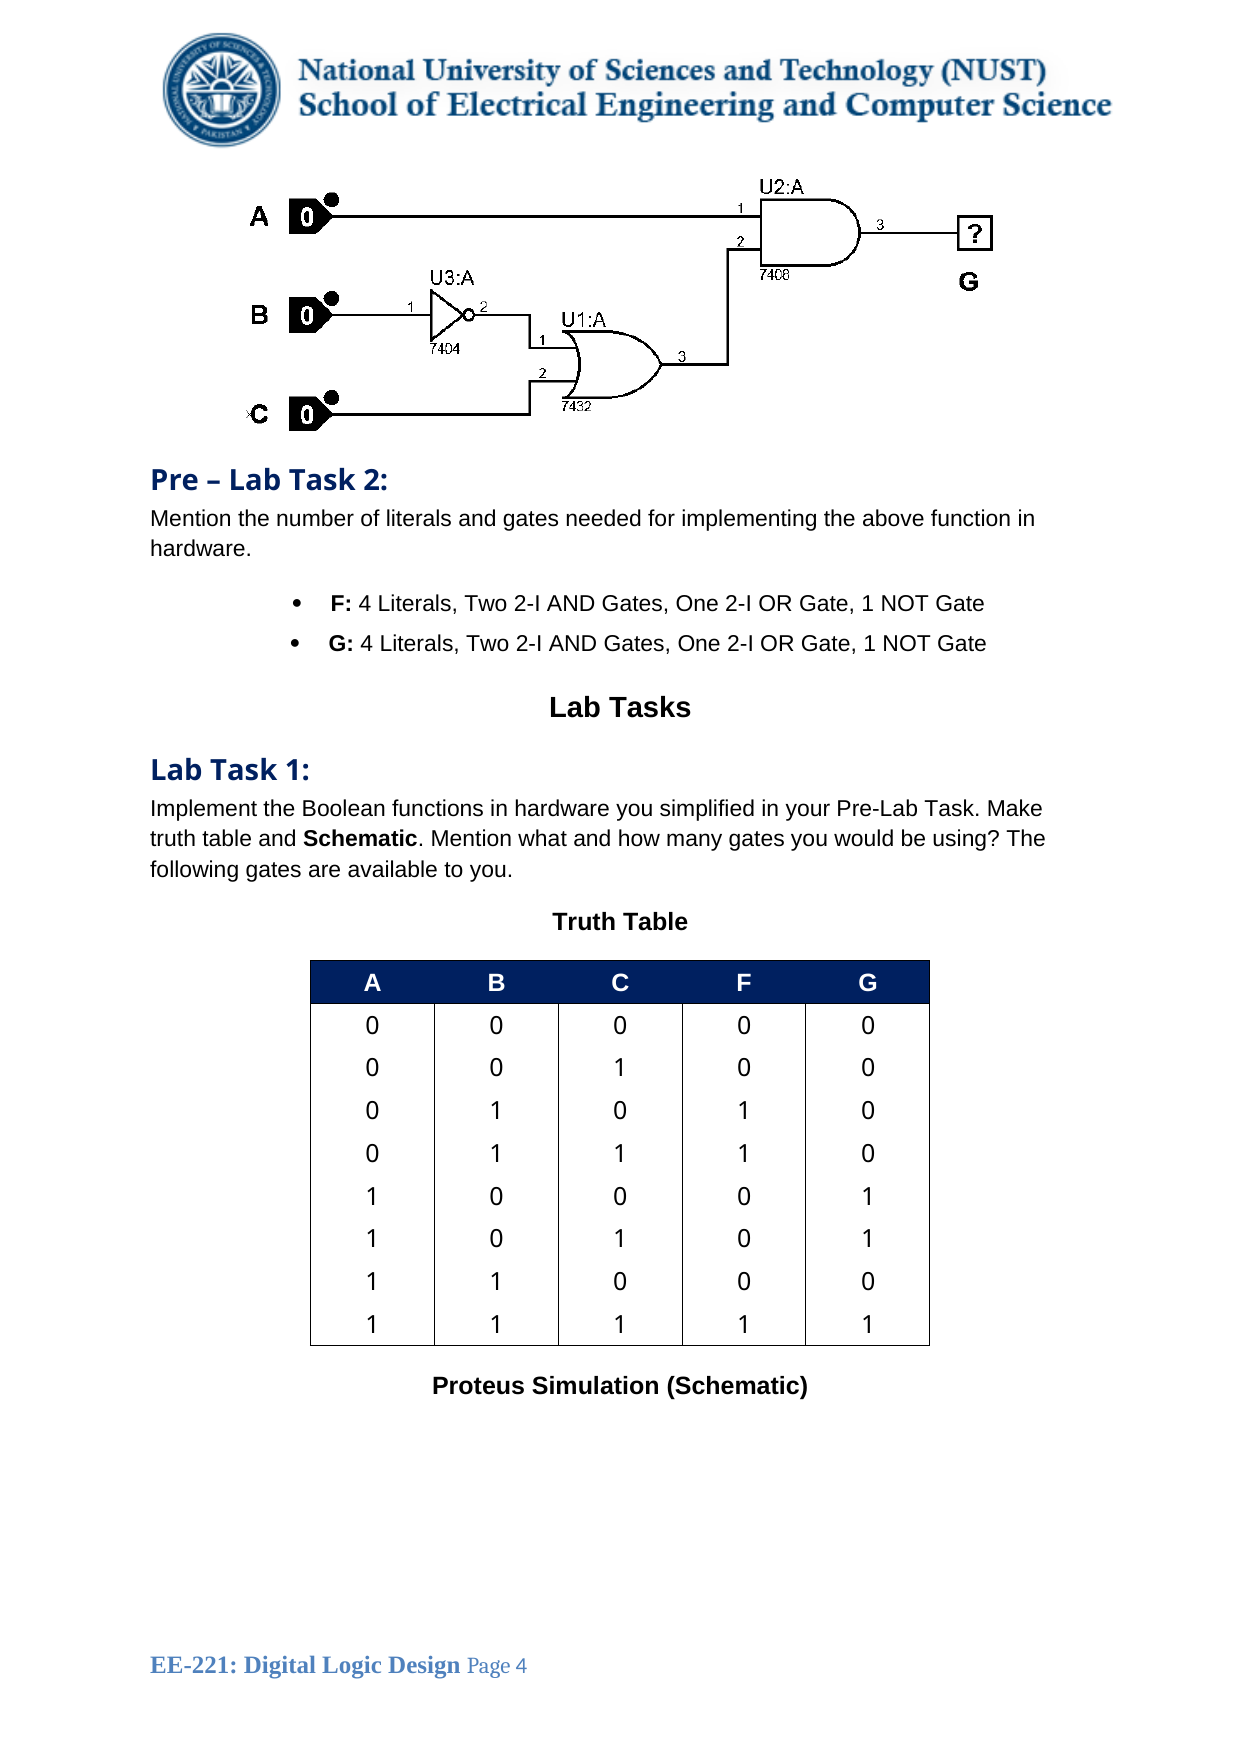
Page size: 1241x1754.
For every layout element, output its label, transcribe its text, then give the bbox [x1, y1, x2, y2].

table_header B [434, 961, 558, 1003]
table_cell 1 [683, 1302, 805, 1345]
table_header F [682, 961, 806, 1003]
table_cell 0 [559, 1259, 682, 1302]
table_cell 0 [311, 1046, 434, 1088]
table_header A [311, 961, 434, 1003]
table_cell 0 [311, 1131, 434, 1174]
table_cell 0 [806, 1259, 929, 1302]
table_cell 1 [806, 1174, 929, 1217]
table_cell 1 [559, 1131, 682, 1174]
table_cell 0 [559, 1004, 682, 1046]
text Lab Task 1: [150, 749, 1090, 789]
table_cell 1 [311, 1302, 434, 1345]
table_cell 0 [683, 1046, 805, 1088]
text Truth Table [150, 907, 1090, 935]
table_cell 1 [559, 1302, 682, 1345]
text Mention the number of literals and gates needed for implementing the above function in hardware. [150, 505, 1090, 561]
table_cell 0 [435, 1004, 558, 1046]
text Lab Tasks [150, 690, 1090, 724]
table_cell 0 [683, 1004, 805, 1046]
table_header C [558, 961, 682, 1003]
table_cell 0 [435, 1217, 558, 1259]
table_cell 1 [559, 1046, 682, 1088]
list F: 4 Literals, Two 2-I AND Gates, One 2-I OR Gate, 1 NOT Gate [187, 590, 1090, 617]
table_cell 1 [311, 1217, 434, 1259]
table_cell 0 [806, 1046, 929, 1088]
table_cell 0 [559, 1089, 682, 1131]
text Pre – Lab Task 2: [150, 459, 1090, 499]
table_cell 1 [435, 1302, 558, 1345]
table_cell 1 [311, 1174, 434, 1217]
table_header G [806, 961, 929, 1003]
table_cell 1 [683, 1131, 805, 1174]
table_cell 0 [806, 1004, 929, 1046]
table_cell 0 [435, 1174, 558, 1217]
table_cell 1 [806, 1302, 929, 1345]
table_cell 1 [806, 1217, 929, 1259]
table_cell 0 [806, 1131, 929, 1174]
table_cell 0 [559, 1174, 682, 1217]
table_cell 0 [683, 1217, 805, 1259]
table_cell 1 [435, 1131, 558, 1174]
table_cell 1 [311, 1259, 434, 1302]
table_cell 1 [683, 1089, 805, 1131]
picture [150, 27, 1125, 158]
table_cell 0 [683, 1259, 805, 1302]
table_cell 0 [435, 1046, 558, 1088]
table_cell 0 [311, 1004, 434, 1046]
text Implement the Boolean functions in hardware you simplified in your Pre-Lab Task. Make truth table and Schematic. Mention what and how many gates you would be using? The following gates are available to you. [150, 795, 1090, 882]
table_cell 1 [435, 1089, 558, 1131]
table_cell 0 [806, 1089, 929, 1131]
table_cell 1 [435, 1259, 558, 1302]
table_cell 0 [683, 1174, 805, 1217]
text Proteus Simulation (Schematic) [150, 1371, 1090, 1399]
table_cell 0 [311, 1089, 434, 1131]
table_cell 1 [559, 1217, 682, 1259]
list G: 4 Literals, Two 2-I AND Gates, One 2-I OR Gate, 1 NOT Gate [187, 630, 1090, 656]
